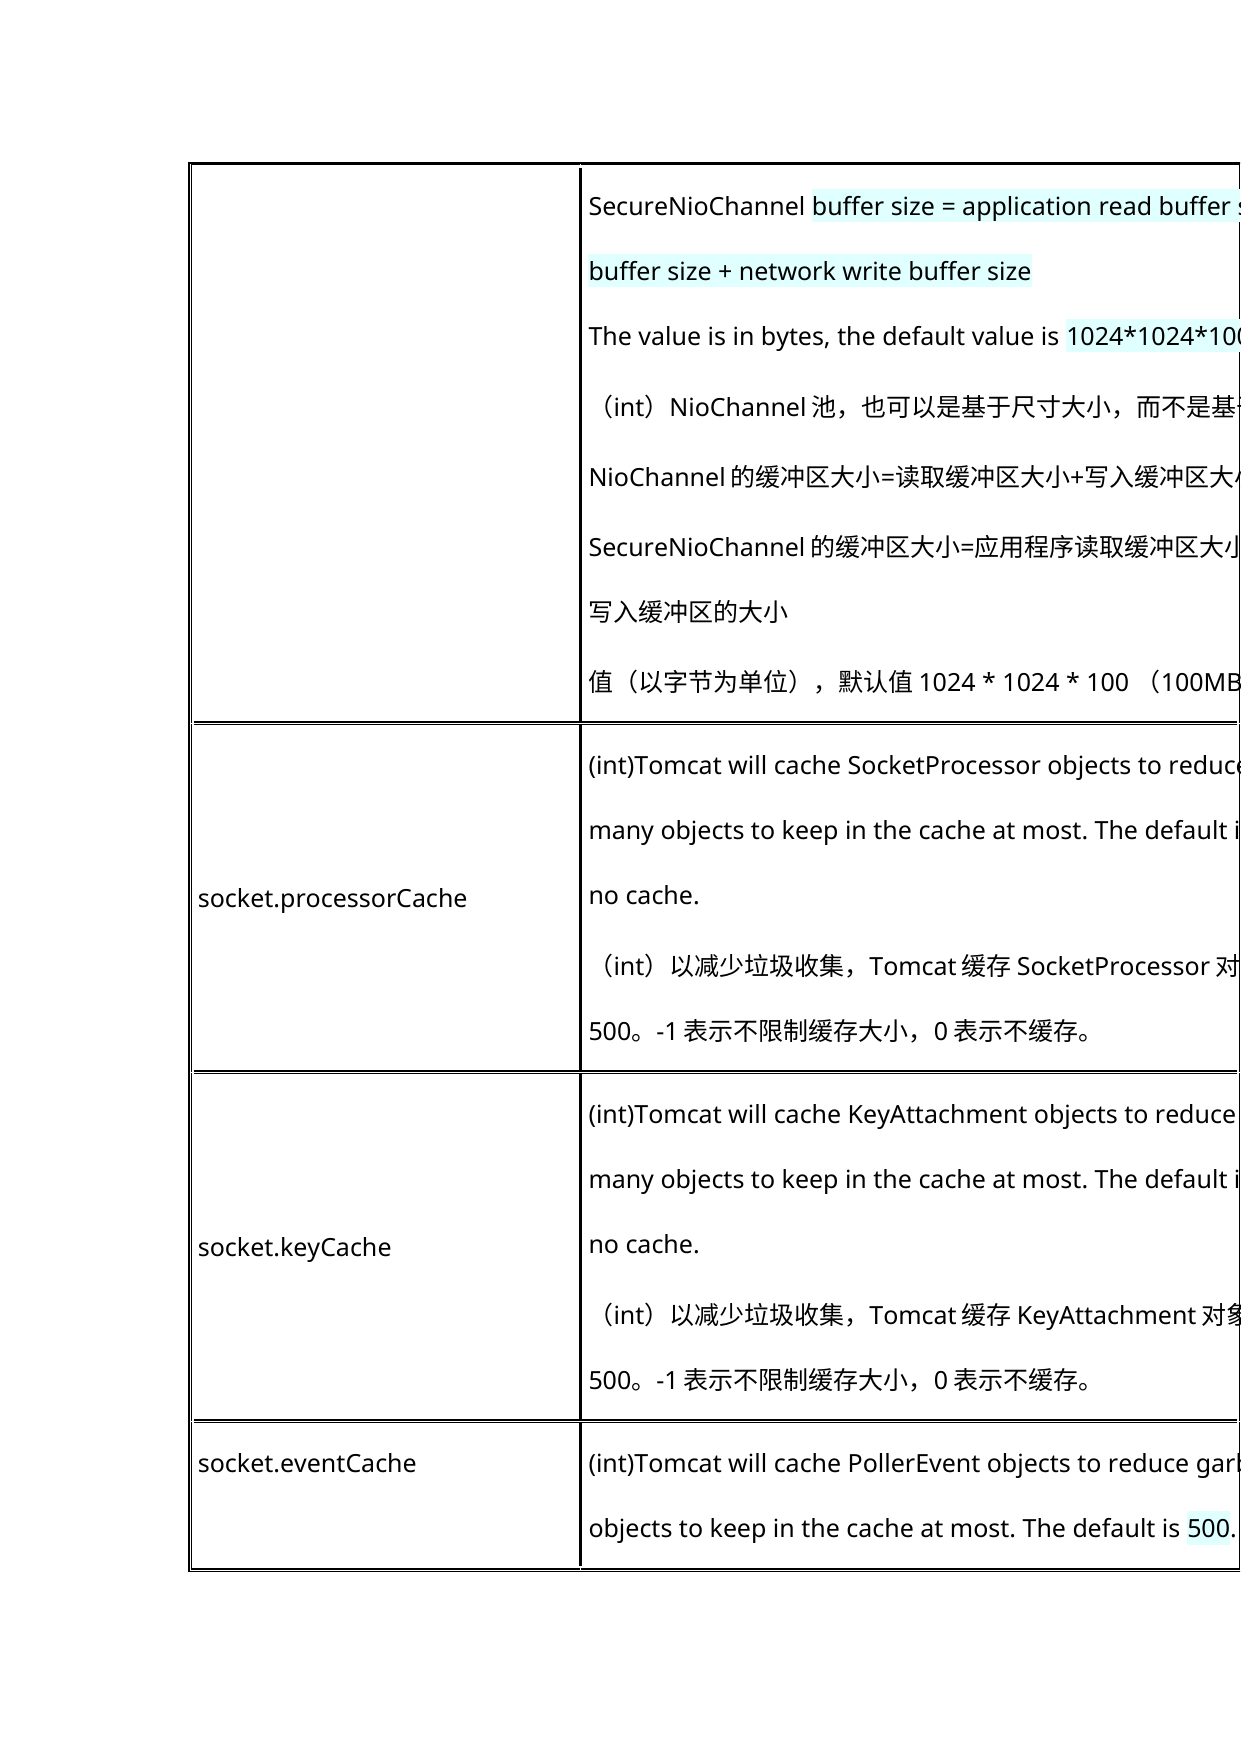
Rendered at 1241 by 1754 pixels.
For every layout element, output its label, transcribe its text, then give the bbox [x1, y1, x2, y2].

table_cell socket.processorCache [192, 721, 579, 1070]
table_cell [580, 165, 1239, 721]
table_cell (int)Tomcat will cache SocketProcessor objects to reduce garbage collection. The integer value specifies how many objects to keep in the cache at most. The default is 500. Other values are -1 for unlimited cache and 0 for no cache. （int）以减少垃圾收集，Tomcat缓存SocketProcessor对象。该值指定保持在缓存中最多有多少个对象。默认值是500。-1表示不限制缓存大小，0表示不缓存。 [582, 721, 1239, 1070]
table_cell socket.eventCache [192, 1419, 580, 1568]
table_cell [192, 165, 580, 721]
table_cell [580, 1419, 1239, 1568]
table_cell (int)Tomcat will cache KeyAttachment objects to reduce garbage collection. The integer value specifies how many objects to keep in the cache at most. The default is 500. Other values are -1 for unlimited cache and 0 for no cache. （int）以减少垃圾收集，Tomcat缓存KeyAttachment对象。该值指定保持在缓存中最多有多少个对象。默认值是500。-1表示不限制缓存大小，0表示不缓存。 [582, 1070, 1239, 1419]
table_cell socket.keyCache [192, 1070, 579, 1419]
